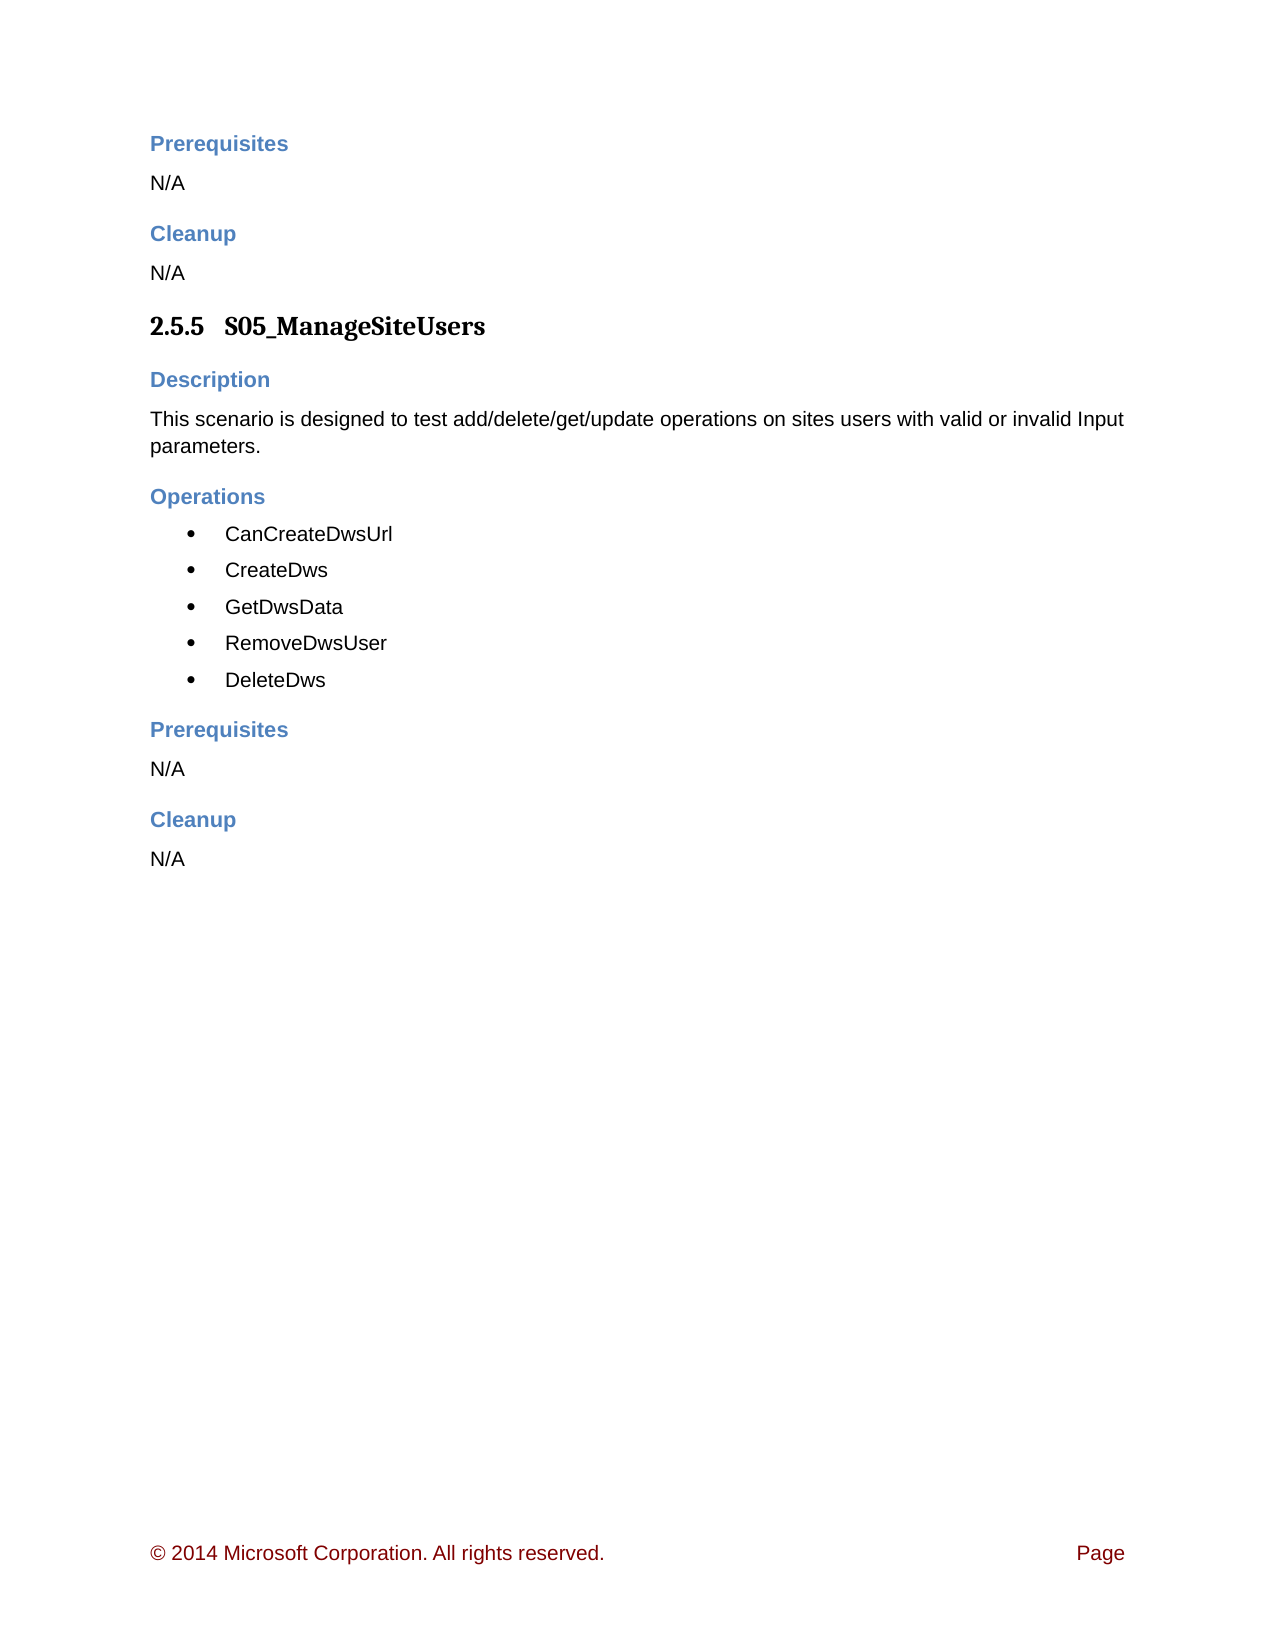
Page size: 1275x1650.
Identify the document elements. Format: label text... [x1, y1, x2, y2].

subtitle Cleanup [150, 221, 1125, 246]
list RemoveDwsUser [187, 631, 1125, 655]
subtitle Prerequisites [150, 131, 1125, 156]
text This scenario is designed to test add/delete/get/update operations on sites users with valid or invalid Input parameters. [150, 405, 1125, 459]
list CreateDws [187, 558, 1125, 582]
text N/A [150, 844, 1125, 871]
text N/A [150, 754, 1125, 782]
subtitle Operations [150, 484, 1125, 509]
list DeleteDws [187, 668, 1125, 692]
list GetDwsData [187, 595, 1125, 619]
subtitle Cleanup [150, 807, 1125, 832]
subtitle Description [150, 367, 1125, 392]
text N/A [150, 259, 1125, 286]
subtitle Prerequisites [150, 717, 1125, 742]
list CanCreateDwsUrl [187, 522, 1125, 546]
text N/A [150, 169, 1125, 196]
subtitle S05_ManageSiteUsers [150, 311, 1125, 342]
